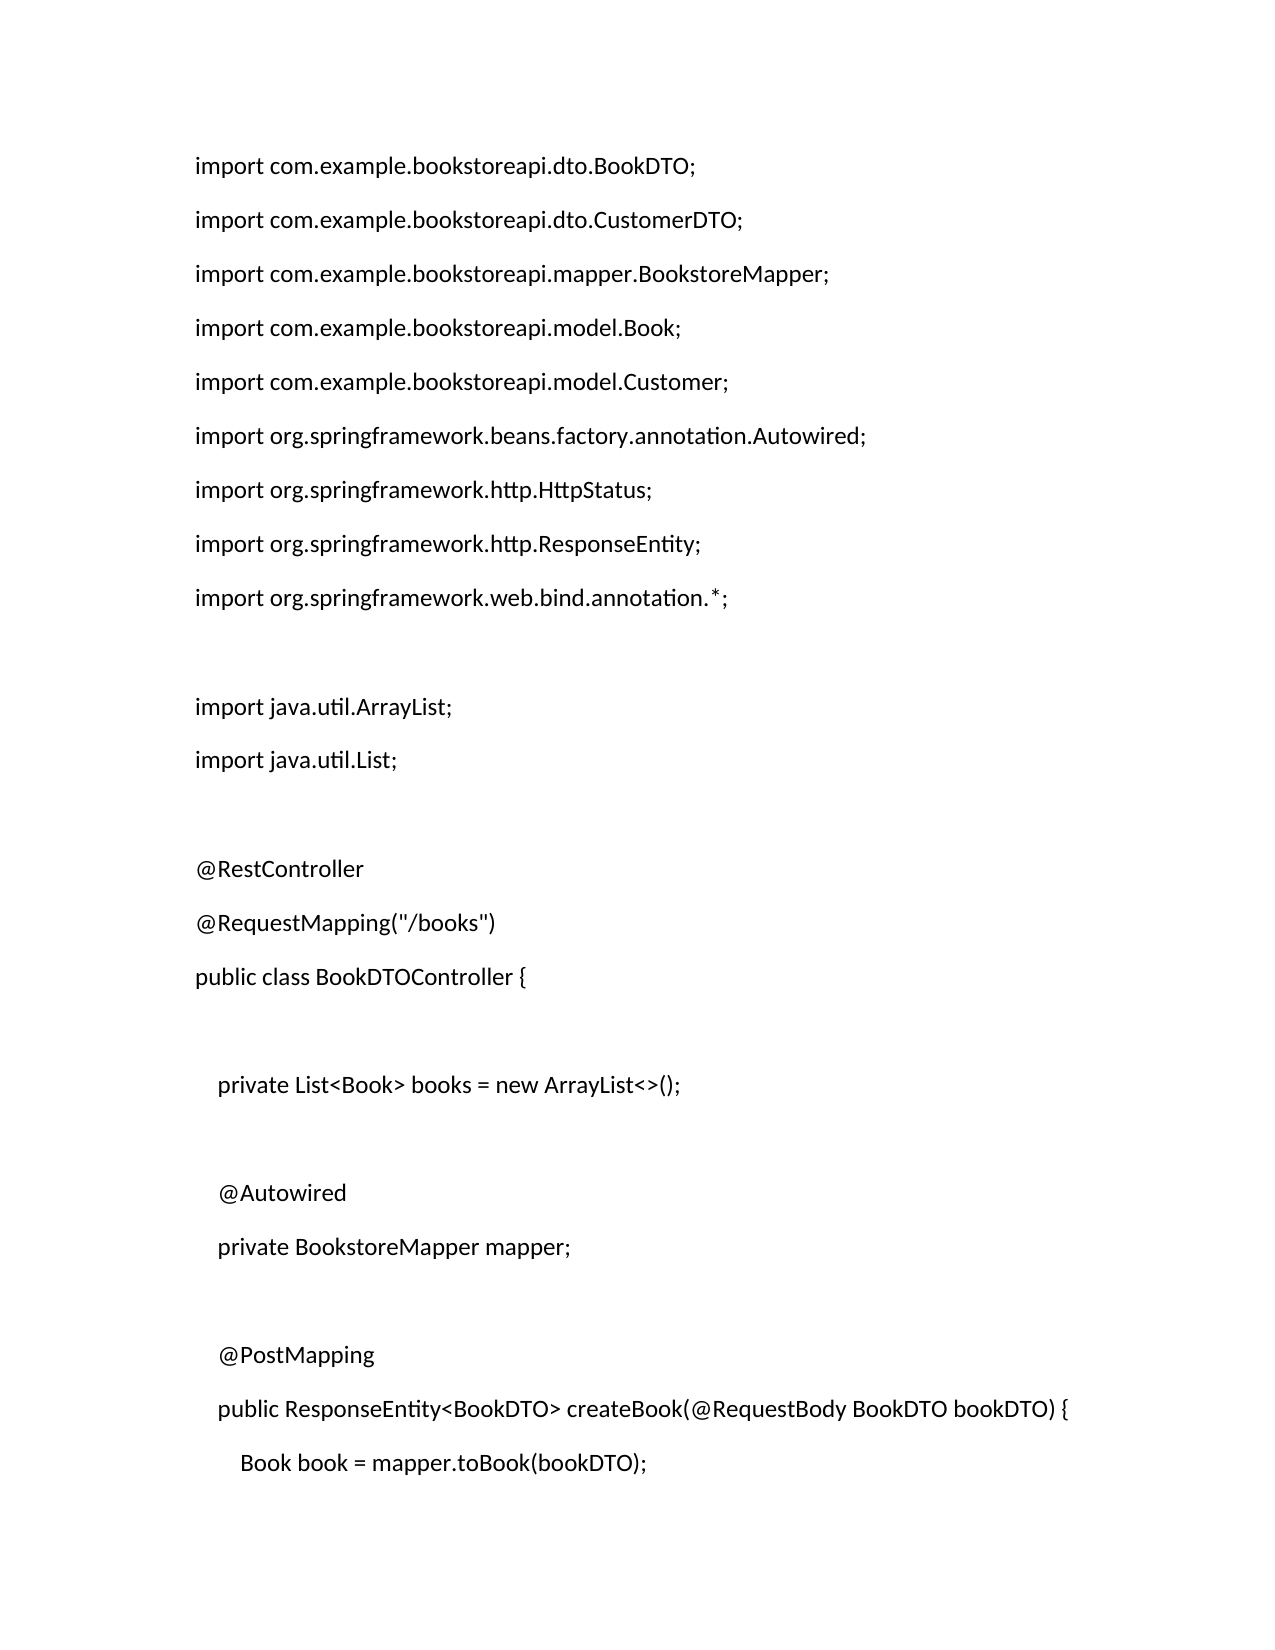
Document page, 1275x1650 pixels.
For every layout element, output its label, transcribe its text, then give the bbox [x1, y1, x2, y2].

text import org.springframework.beans.factory.annotation.Autowired; [195, 420, 1125, 451]
text import org.springframework.web.bind.annotation.*; [195, 582, 1125, 613]
text import com.example.bookstoreapi.dto.BookDTO; [195, 150, 1125, 181]
text import com.example.bookstoreapi.model.Customer; [195, 366, 1125, 397]
text import java.util.List; [195, 745, 1125, 775]
text Book book = mapper.toBook(bookDTO); [195, 1447, 1125, 1478]
text import org.springframework.http.ResponseEntity; [195, 528, 1125, 559]
text @Autowired [195, 1177, 1125, 1208]
text public class BookDTOController { [195, 961, 1125, 991]
text @RestController [195, 853, 1125, 883]
text import org.springframework.http.HttpStatus; [195, 474, 1125, 505]
text private BookstoreMapper mapper; [195, 1231, 1125, 1262]
text @PostMapping [195, 1339, 1125, 1370]
text import java.util.ArrayList; [195, 691, 1125, 721]
text import com.example.bookstoreapi.model.Book; [195, 312, 1125, 343]
text import com.example.bookstoreapi.dto.CustomerDTO; [195, 204, 1125, 234]
text private List<Book> books = new ArrayList<>(); [195, 1069, 1125, 1099]
text @RequestMapping("/books") [195, 907, 1125, 937]
text public ResponseEntity<BookDTO> createBook(@RequestBody BookDTO bookDTO) { [195, 1393, 1125, 1424]
text import com.example.bookstoreapi.mapper.BookstoreMapper; [195, 258, 1125, 289]
